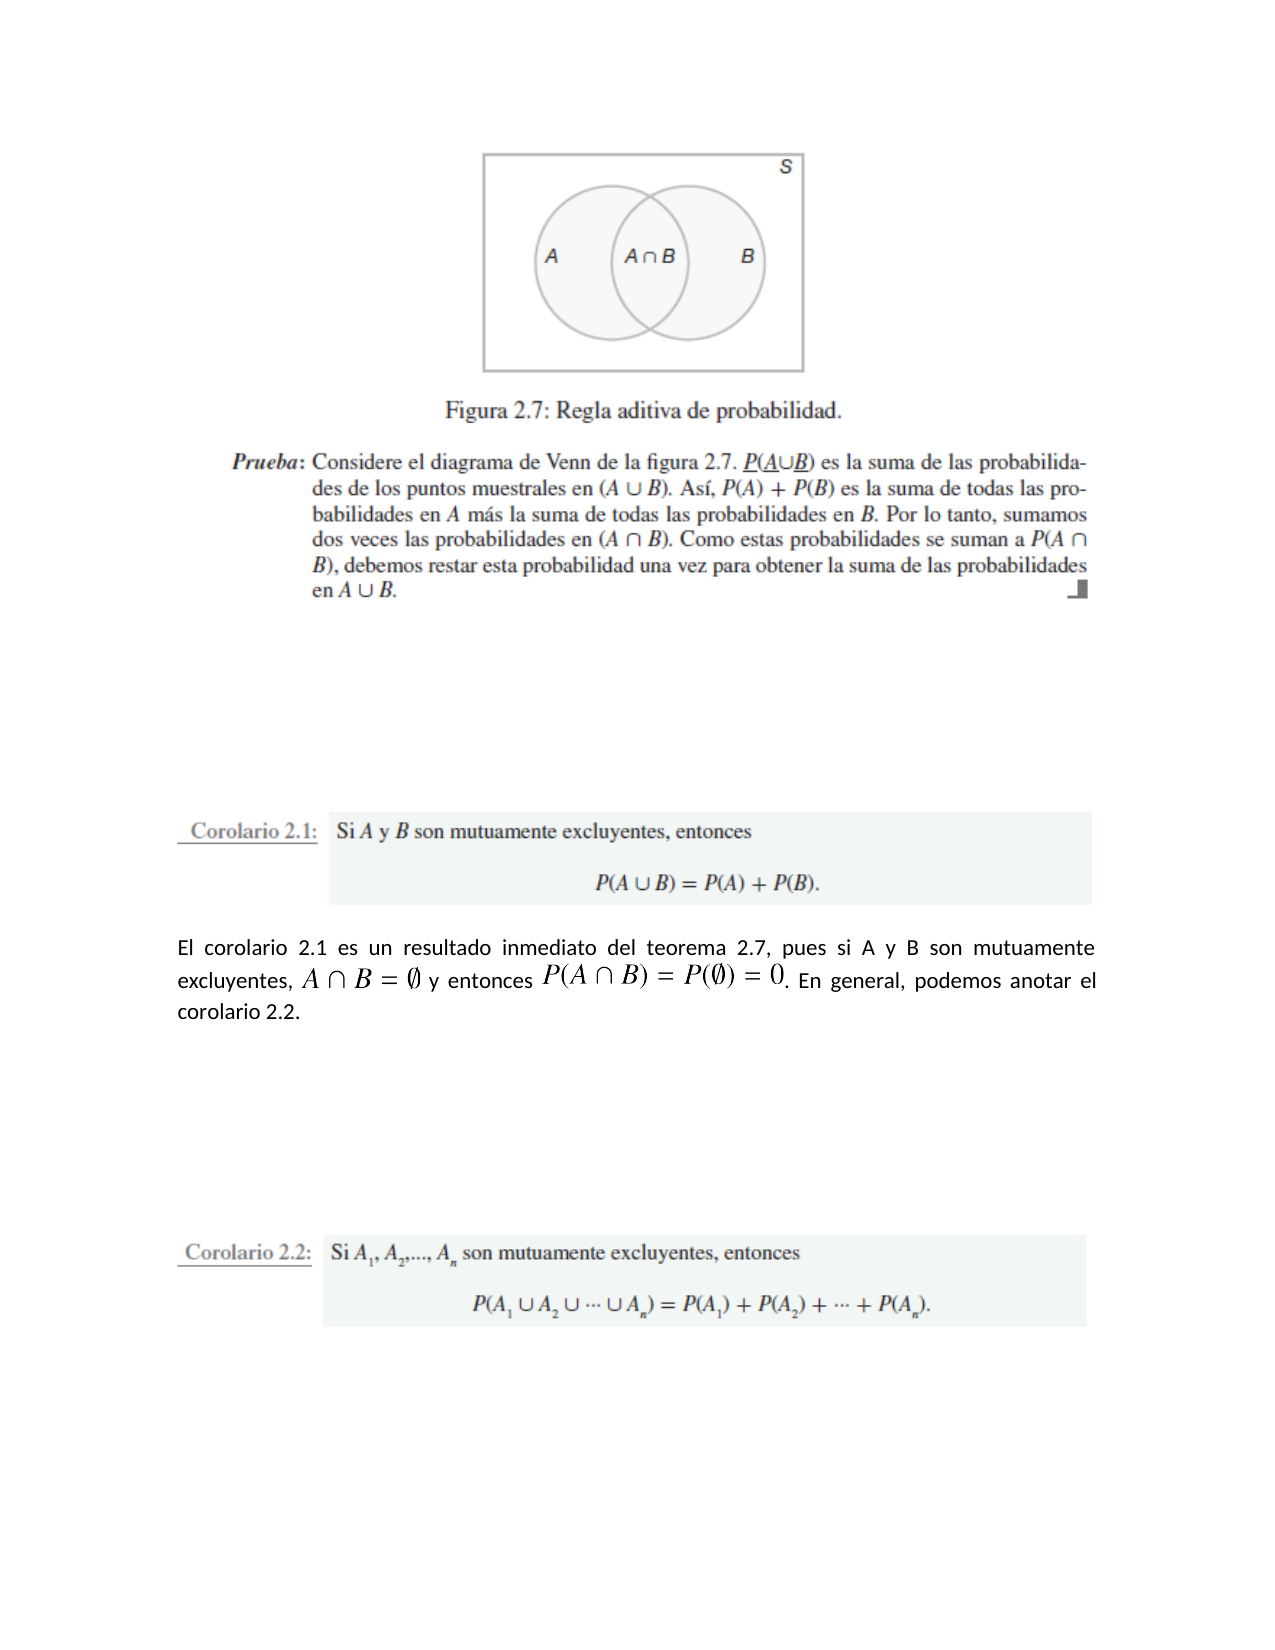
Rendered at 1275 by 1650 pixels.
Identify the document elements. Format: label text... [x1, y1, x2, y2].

picture [234, 147, 1041, 431]
picture [301, 967, 421, 989]
picture [177, 1231, 1098, 1337]
picture [177, 812, 1098, 915]
picture [177, 449, 1098, 606]
picture [542, 963, 784, 989]
text El corolario 2.1 es un resultado inmediato del teorema 2.7, pues si A y B son mutuamente excluyentes, y entonces . En general, podemos anotar el corolario 2.2. [177, 933, 1098, 1025]
